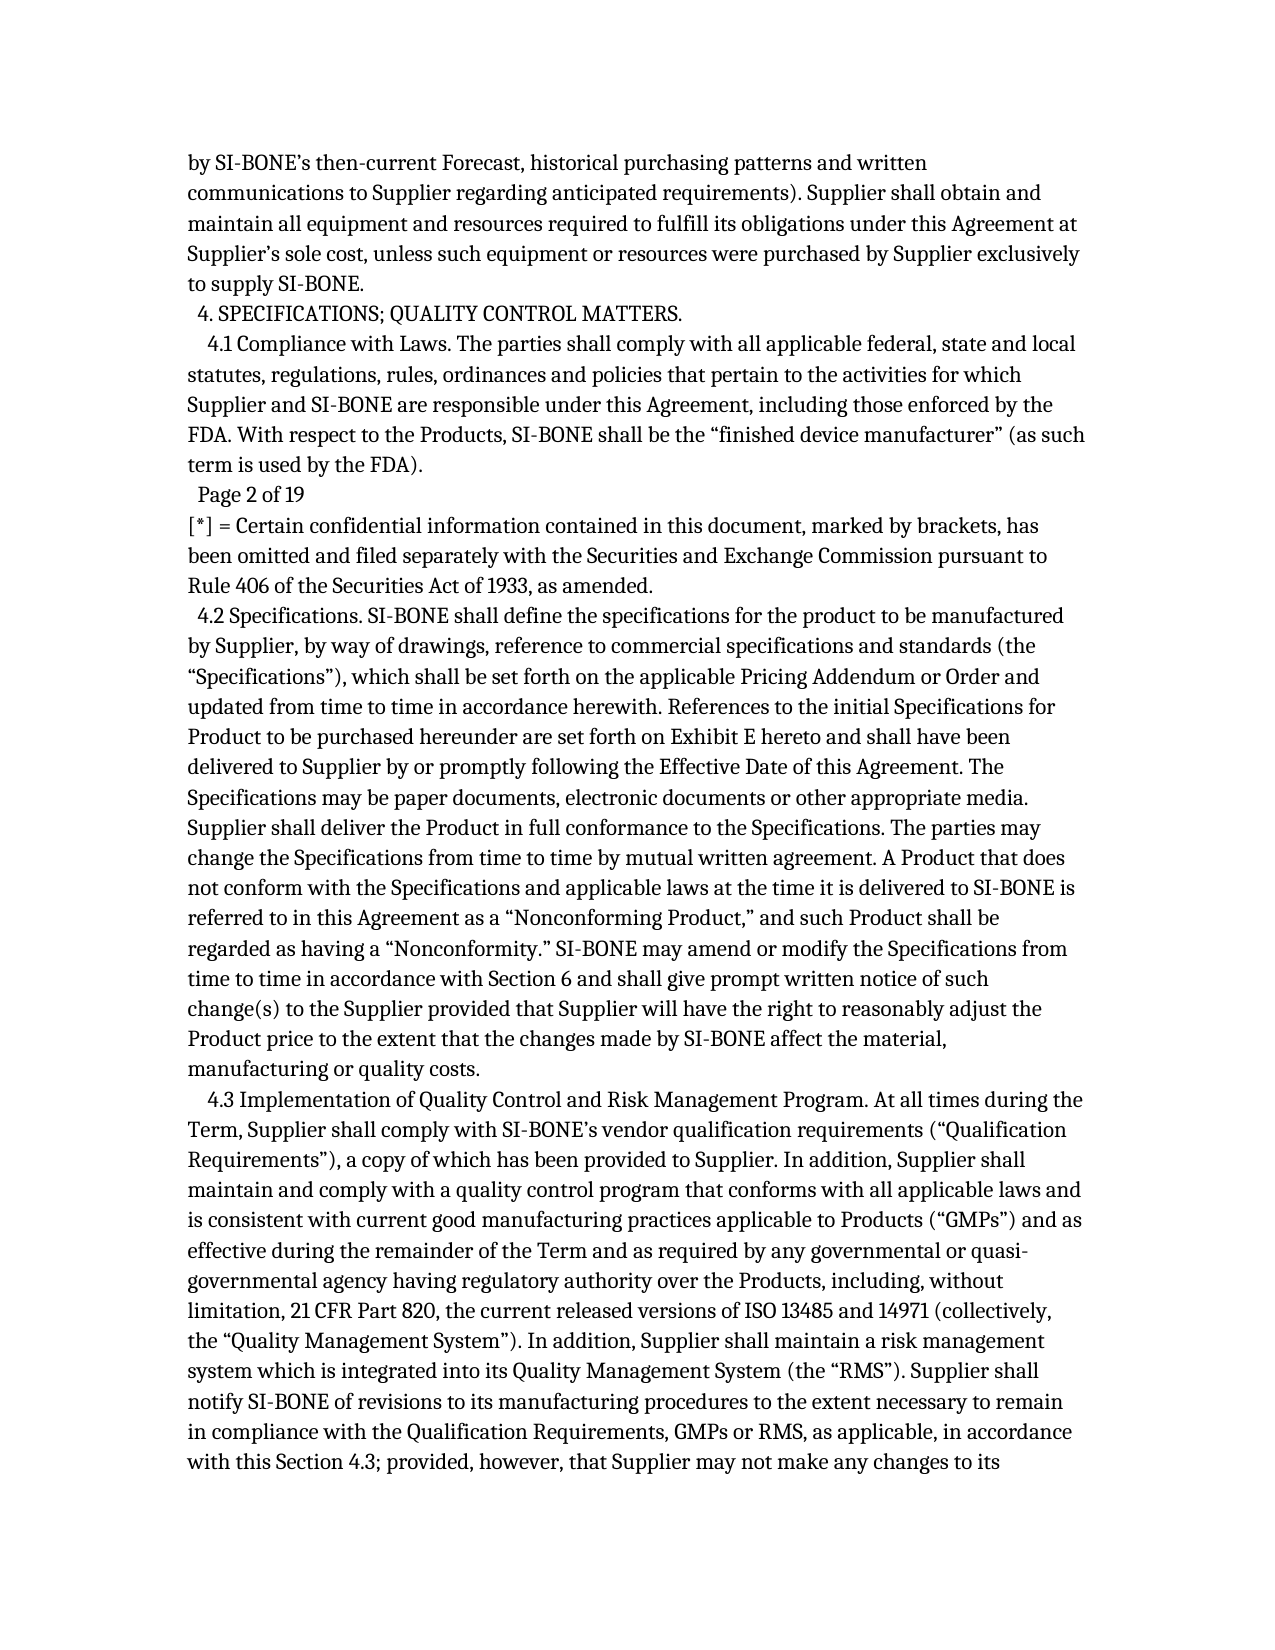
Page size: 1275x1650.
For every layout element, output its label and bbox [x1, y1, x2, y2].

text [187, 150, 1087, 1475]
